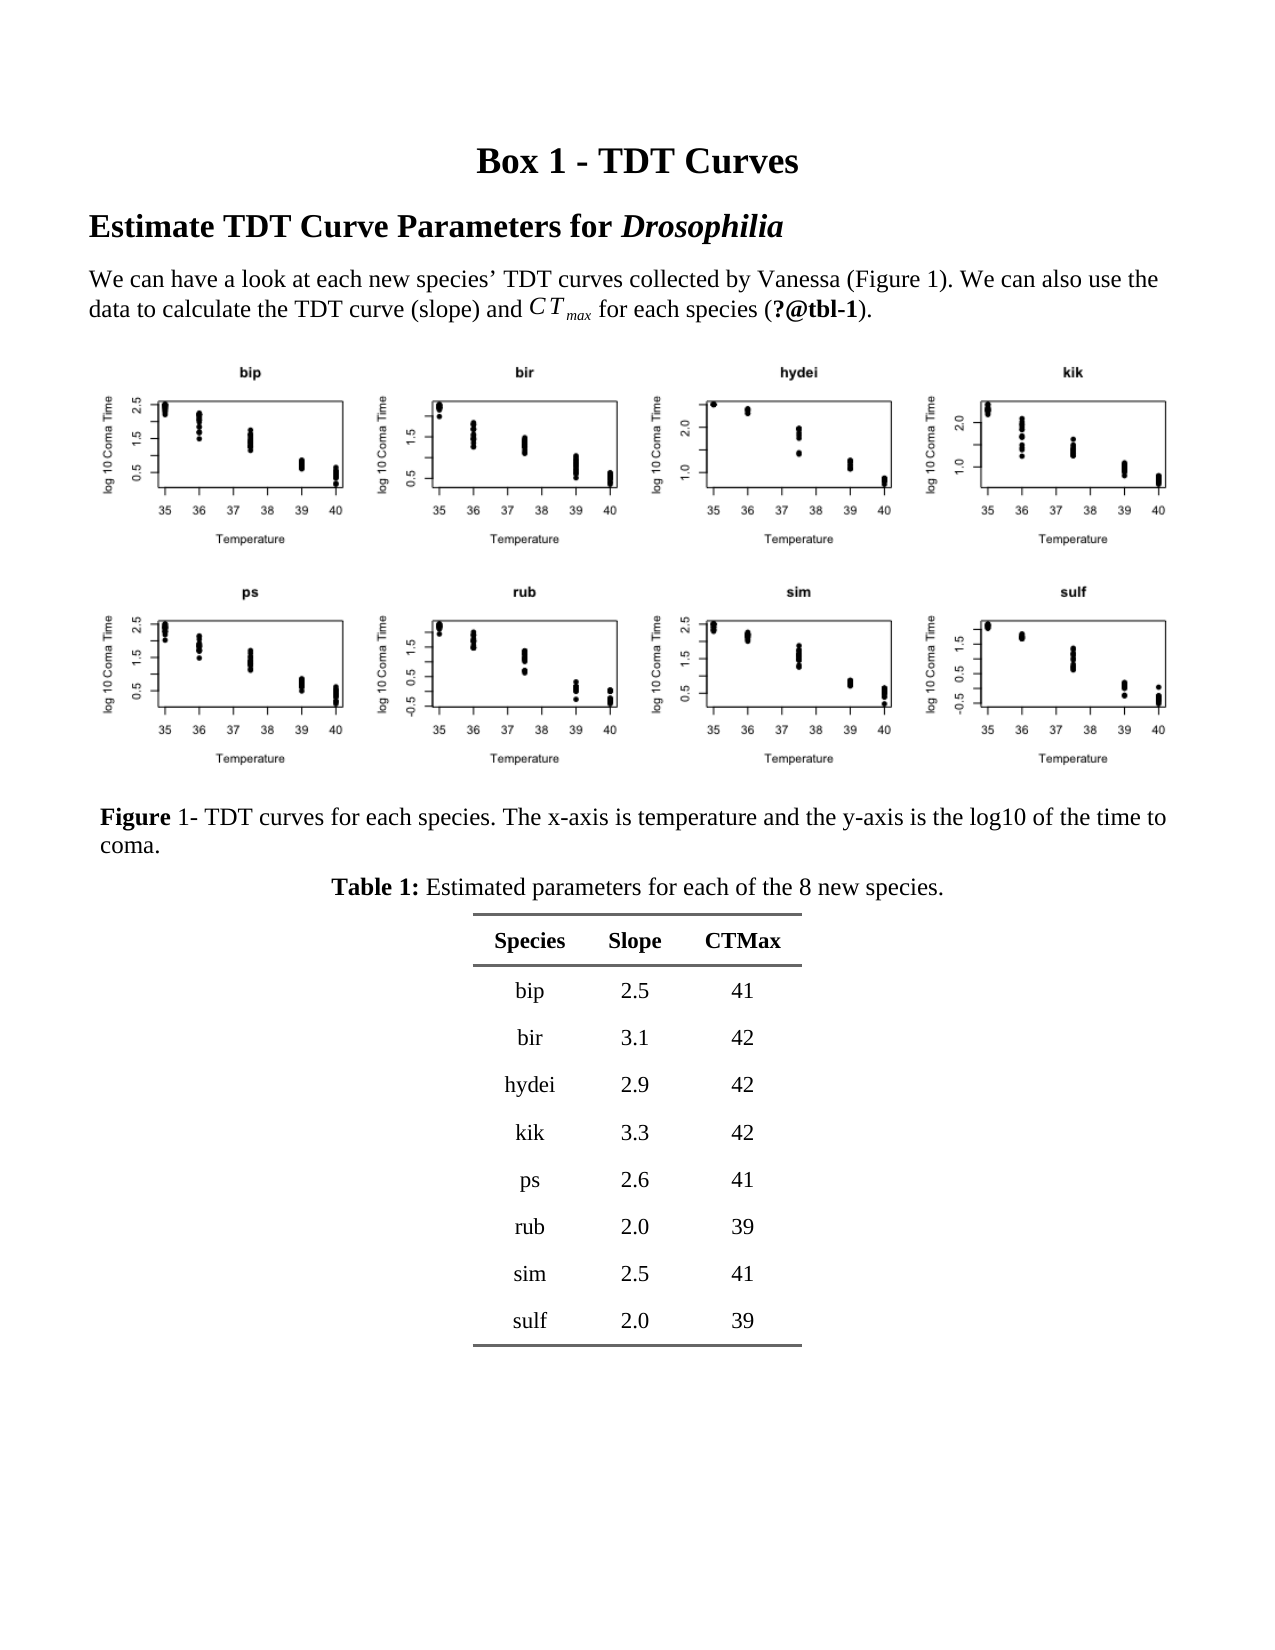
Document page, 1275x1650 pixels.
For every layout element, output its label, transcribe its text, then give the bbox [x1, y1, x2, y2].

table_cell hydei [473, 1061, 587, 1108]
table_cell 2.0 [587, 1297, 683, 1344]
table_cell 42 [683, 1061, 802, 1108]
table_cell 2.5 [587, 967, 683, 1014]
table_cell 41 [683, 1250, 802, 1297]
table_cell sulf [473, 1297, 587, 1344]
table_cell 41 [683, 967, 802, 1014]
table_header Slope [587, 916, 683, 963]
table_cell 2.9 [587, 1061, 683, 1108]
table_cell 3.1 [587, 1014, 683, 1061]
table_header CTMax [683, 916, 802, 963]
table_cell 2.5 [587, 1250, 683, 1297]
picture [100, 342, 1187, 781]
table_cell bip [473, 967, 587, 1014]
table_cell 2.6 [587, 1155, 683, 1202]
subtitle Estimate TDT Curve Parameters for Drosophilia [89, 207, 1186, 245]
table_header Species [473, 916, 587, 963]
table_header Figure 1- TDT curves for each species. The x-axis is temperature and the y-axis is the log10 of the time to coma. [89, 343, 1186, 872]
table_cell sim [473, 1250, 587, 1297]
text We can have a look at each new species’ TDT curves collected by Vanessa (Figure 1). We can also use the data to calculate the TDT curve (slope) and for each species (?@tbl-1). [89, 264, 1186, 324]
text Table 1: Estimated parameters for each of the 8 new species. [89, 872, 1186, 901]
table_cell bir [473, 1014, 587, 1061]
table_cell kik [473, 1108, 587, 1155]
table_cell 39 [683, 1297, 802, 1344]
table_cell rub [473, 1203, 587, 1250]
table_cell 3.3 [587, 1108, 683, 1155]
table_cell 39 [683, 1203, 802, 1250]
table_cell 42 [683, 1014, 802, 1061]
table_cell 42 [683, 1108, 802, 1155]
title Box 1 - TDT Curves [89, 139, 1186, 182]
table_cell ps [473, 1155, 587, 1202]
table_cell 41 [683, 1155, 802, 1202]
table_cell 2.0 [587, 1203, 683, 1250]
